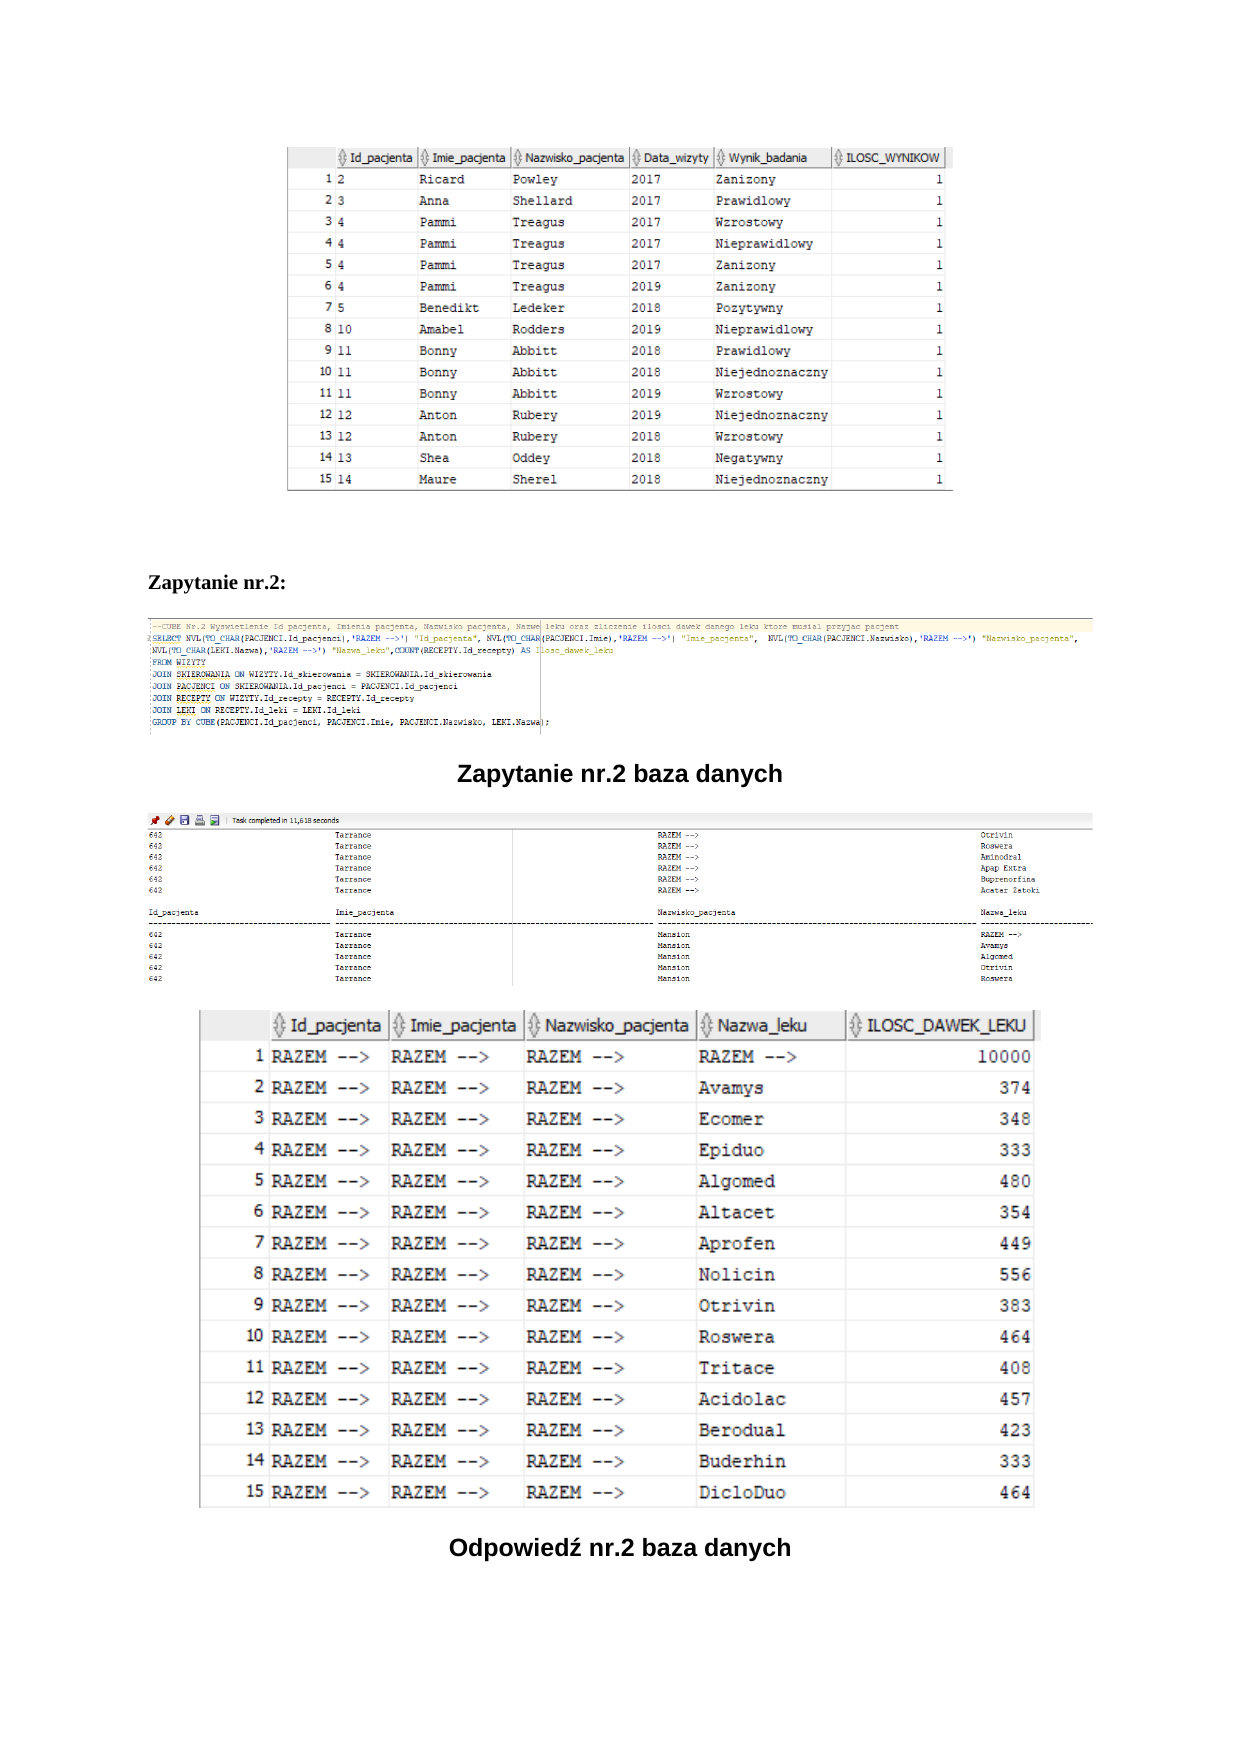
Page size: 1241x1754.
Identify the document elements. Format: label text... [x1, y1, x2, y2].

picture [147, 618, 1093, 735]
picture [199, 1010, 1041, 1508]
picture [287, 147, 953, 491]
text Zapytanie nr.2 baza danych [148, 759, 1093, 788]
picture [147, 813, 1093, 986]
text Odpowiedź nr.2 baza danych [148, 1533, 1093, 1561]
text Zapytanie nr.2: [148, 569, 1093, 594]
